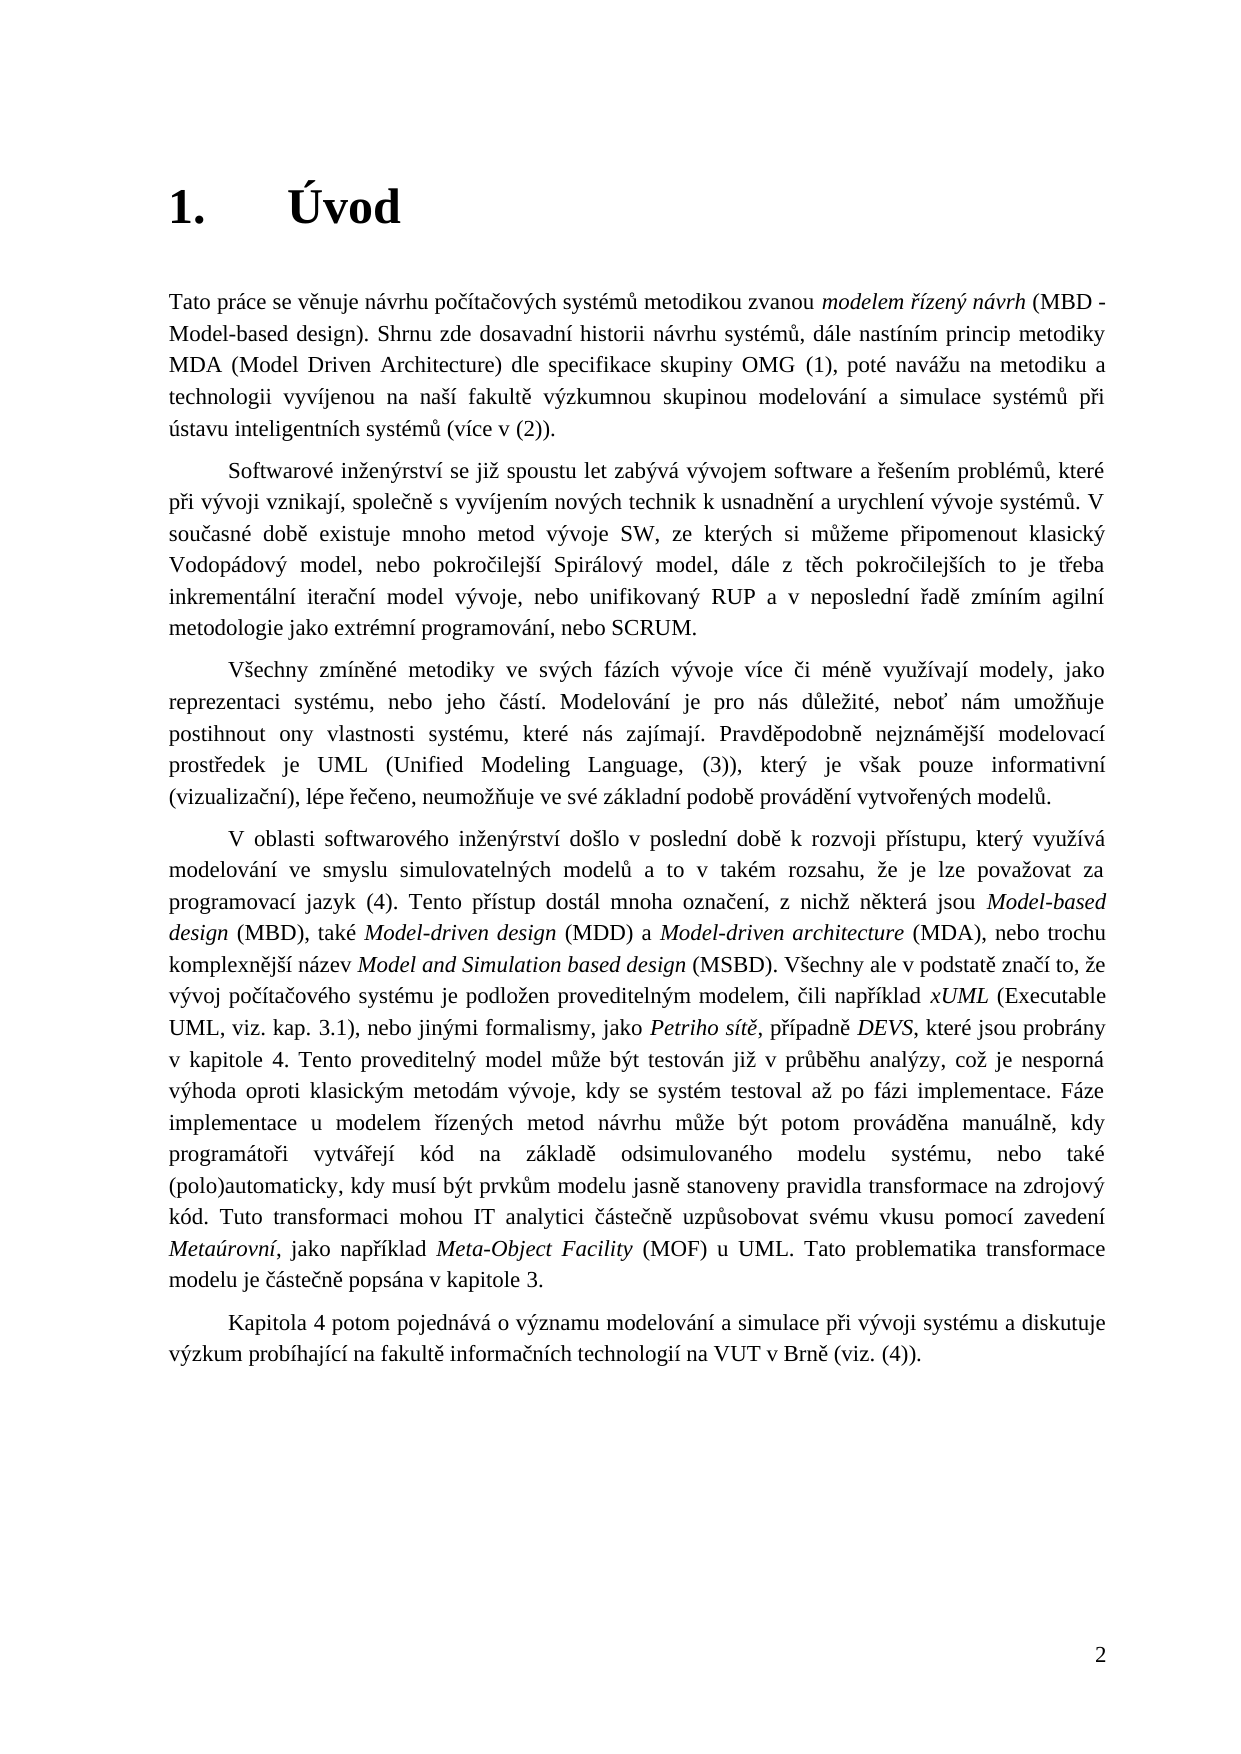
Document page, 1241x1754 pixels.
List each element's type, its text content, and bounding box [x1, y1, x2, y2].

text Tato práce se věnuje návrhu počítačových systémů metodikou zvanou modelem řízený návrh (MBD - Model-based design). Shrnu zde dosavadní historii návrhu systémů, dále nastíním princip metodiky MDA (Model Driven Architecture) dle specifikace skupiny OMG , poté navážu na metodiku a technologii vyvíjenou na naší fakultě výzkumnou skupinou modelování a simulace systémů při ústavu inteligentních systémů (více v ). [169, 288, 1106, 441]
text Softwarové inženýrství se již spoustu let zabývá vývojem software a řešením problémů, které při vývoji vznikají, společně s vyvíjením nových technik k usnadnění a urychlení vývoje systémů. V současné době existuje mnoho metod vývoje SW, ze kterých si můžeme připomenout klasický Vodopádový model, nebo pokročilejší Spirálový model, dále z těch pokročilejších to je třeba inkrementální iterační model vývoje, nebo unifikovaný RUP a v neposlední řadě zmíním agilní metodologie jako extrémní programování, nebo SCRUM. [169, 457, 1106, 641]
text Kapitola 4 potom pojednává o významu modelování a simulace při vývoji systému a diskutuje výzkum probíhající na fakultě informačních technologií na VUT v Brně (viz. ). [169, 1308, 1106, 1366]
text V oblasti softwarového inženýrství došlo v poslední době k rozvoji přístupu, který využívá modelování ve smyslu simulovatelných modelů a to v takém rozsahu, že je lze považovat za programovací jazyk . Tento přístup dostál mnoha označení, z nichž některá jsou Model-based design (MBD), také Model-driven design (MDD) a Model-driven architecture (MDA), nebo trochu komplexnější název Model and Simulation based design (MSBD). Všechny ale v podstatě značí to, že vývoj počítačového systému je podložen proveditelným modelem, čili například xUML (Executable UML, viz. kap. 3.1), nebo jinými formalismy, jako Petriho sítě, případně DEVS, které jsou probrány v kapitole 4. Tento proveditelný model může být testován již v průběhu analýzy, což je nesporná výhoda oproti klasickým metodám vývoje, kdy se systém testoval až po fázi implementace. Fáze implementace u modelem řízených metod návrhu může být potom prováděna manuálně, kdy programátoři vytvářejí kód na základě odsimulovaného modelu systému, nebo také (polo)automaticky, kdy musí být prvkům modelu jasně stanoveny pravidla transformace na zdrojový kód. Tuto transformaci mohou IT analytici částečně uzpůsobovat svému vkusu pomocí zavedení Metaúrovní, jako například Meta-Object Facility (MOF) u UML. Tato problematika transformace modelu je částečně popsána v kapitole 3. [169, 825, 1106, 1293]
text Všechny zmíněné metodiky ve svých fázích vývoje více či méně využívají modely, jako reprezentaci systému, nebo jeho částí. Modelování je pro nás důležité, neboť nám umožňuje postihnout ony vlastnosti systému, které nás zajímají. Pravděpodobně nejznámější modelovací prostředek je UML (Unified Modeling Language, ), který je však pouze informativní (vizualizační), lépe řečeno, neumožňuje ve své základní podobě provádění vytvořených modelů. [169, 656, 1106, 809]
subtitle Úvod [169, 177, 1106, 235]
